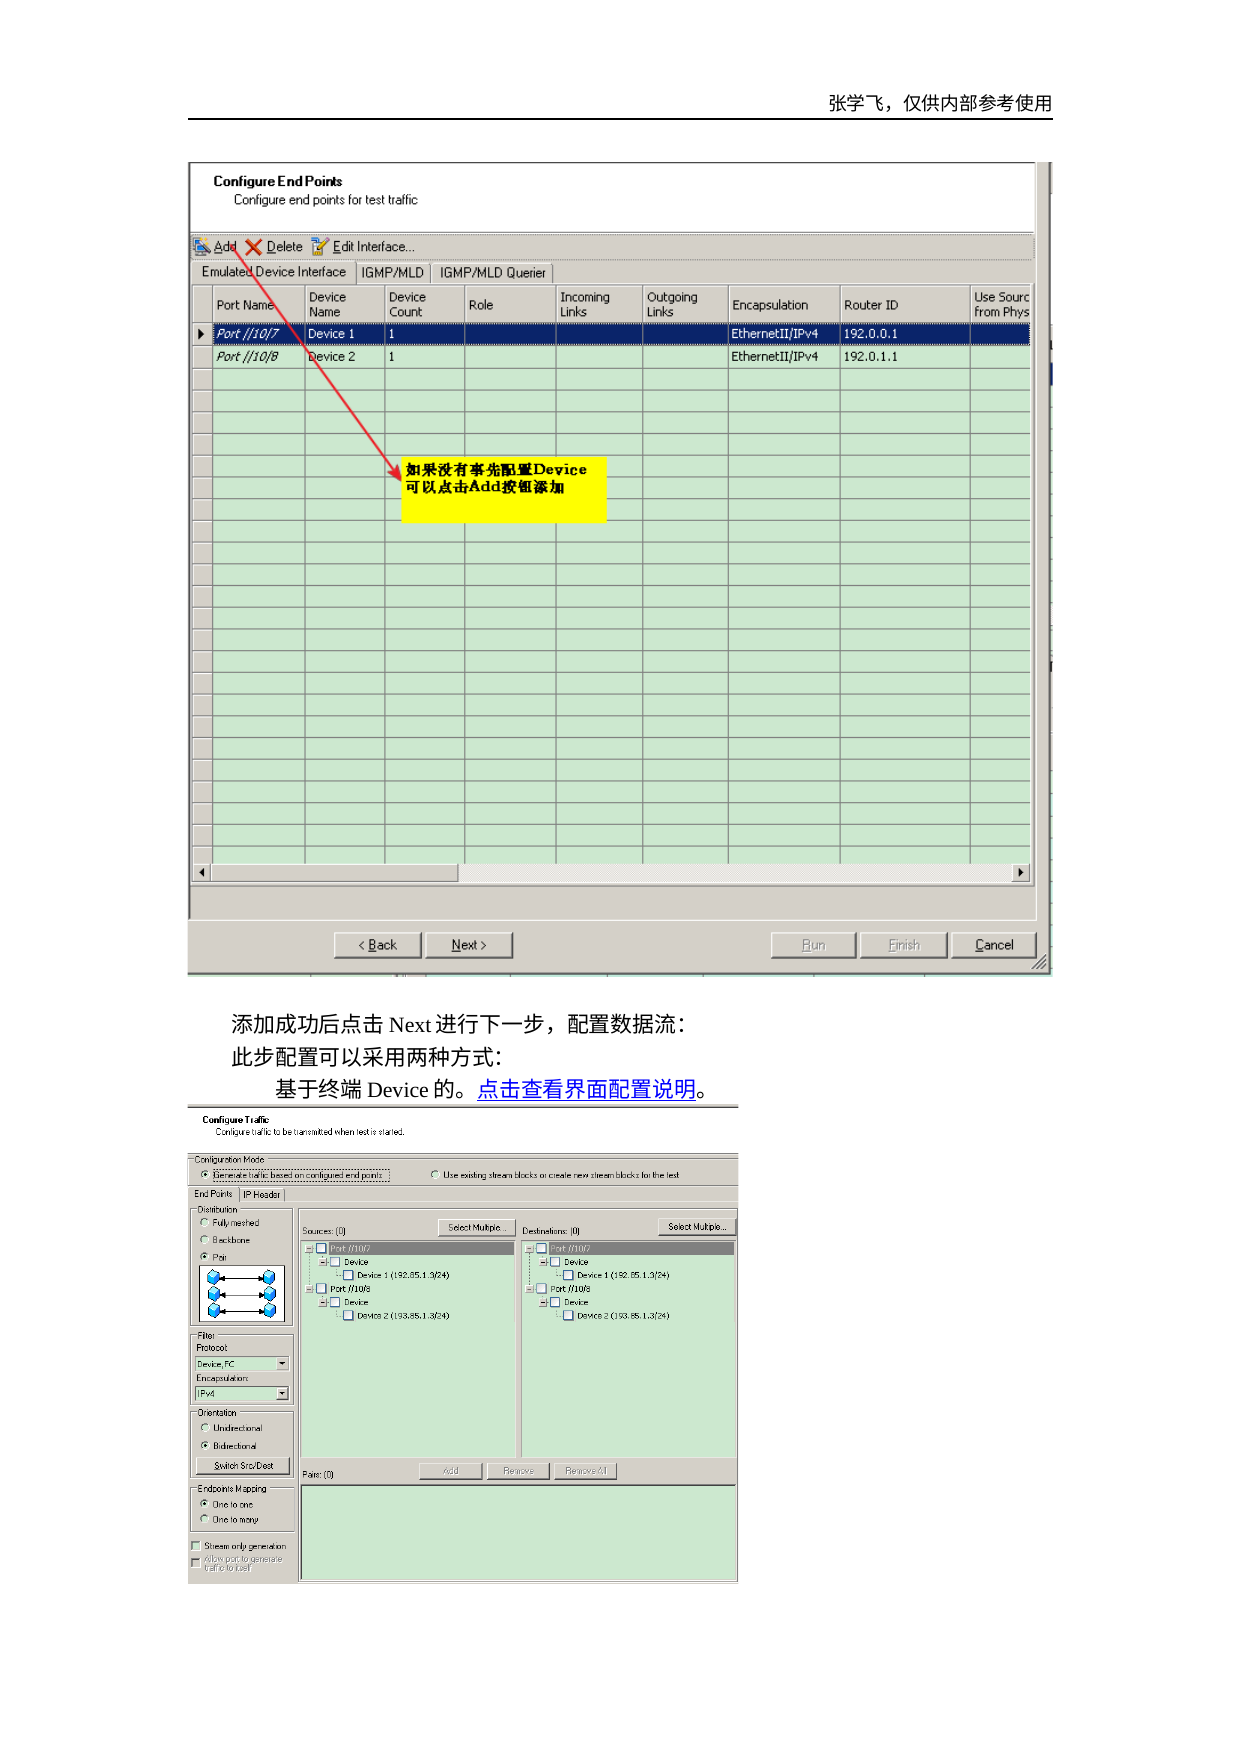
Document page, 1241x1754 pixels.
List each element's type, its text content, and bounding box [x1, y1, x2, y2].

text 添加成功后点击Next进行下一步，配置数据流： [187, 1007, 1053, 1039]
picture [187, 162, 1053, 977]
text 基于终端Device的。点击查看界面配置说明。 [187, 1072, 1053, 1104]
text 此步配置可以采用两种方式： [187, 1039, 1053, 1072]
picture [187, 1104, 739, 1584]
